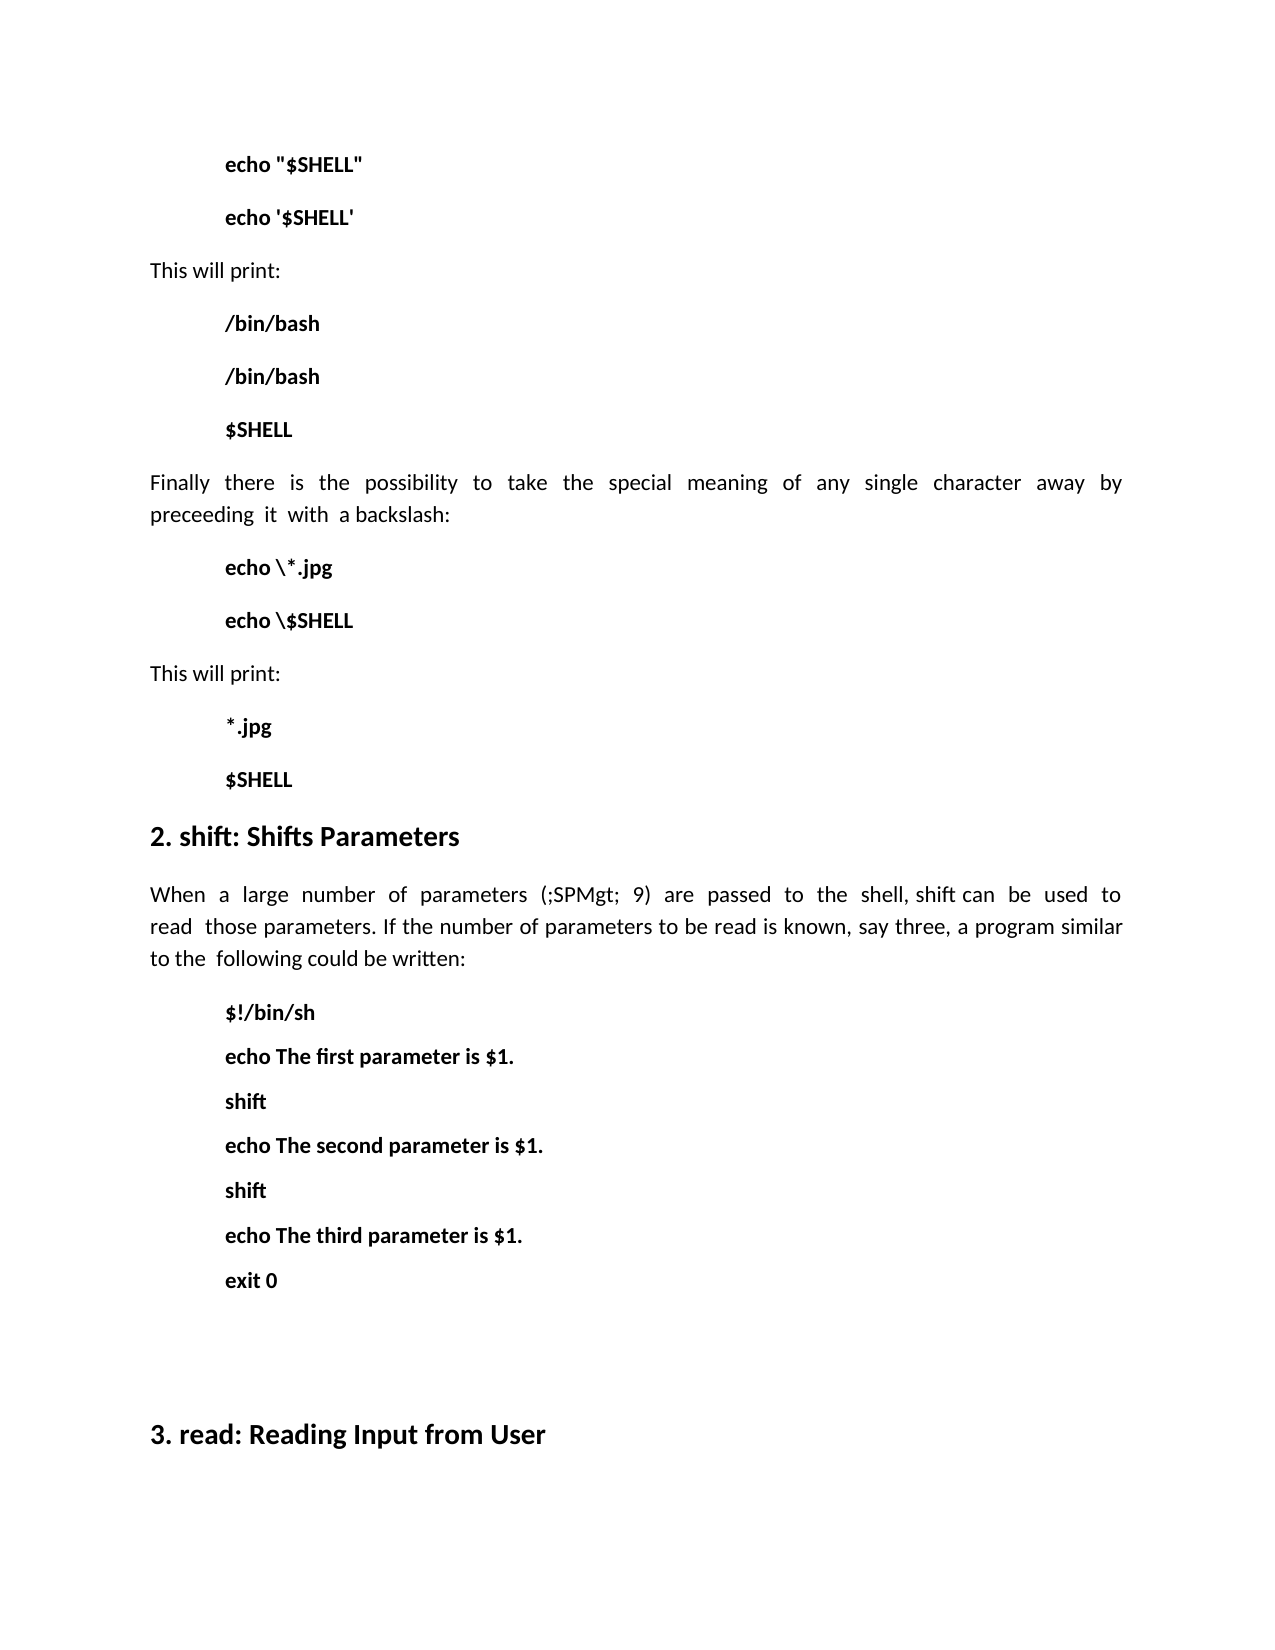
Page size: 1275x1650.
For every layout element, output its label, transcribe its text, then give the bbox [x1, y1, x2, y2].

text /bin/bash [225, 309, 1125, 337]
text *.jpg [225, 712, 1125, 740]
text When a large number of parameters (;SPMgt; 9) are passed to the shell, shift can be used to read those parameters. If the number of parameters to be read is known, say three, a program similar to the following could be written: [150, 880, 1125, 973]
text 2. shift: Shifts Parameters [150, 818, 1125, 854]
text echo \*.jpg [225, 553, 1125, 581]
text $SHELL [225, 415, 1125, 443]
text $SHELL [225, 765, 1125, 793]
text shift [225, 1087, 1125, 1115]
text echo The third parameter is $1. [225, 1221, 1125, 1249]
text /bin/bash [225, 362, 1125, 390]
text echo \$SHELL [225, 606, 1125, 634]
text echo '$SHELL' [225, 203, 1125, 231]
text shift [225, 1176, 1125, 1204]
text echo The second parameter is $1. [225, 1132, 1125, 1160]
text Finally there is the possibility to take the special meaning of any single character away by preceeding it with a backslash: [150, 468, 1125, 528]
text This will print: [150, 659, 1125, 687]
text echo "$SHELL" [225, 150, 1125, 178]
text echo The first parameter is $1. [225, 1042, 1125, 1070]
text 3. read: Reading Input from User [150, 1416, 1125, 1452]
text This will print: [150, 256, 1125, 284]
text exit 0 [225, 1266, 1125, 1294]
text $!/bin/sh [225, 998, 1125, 1026]
